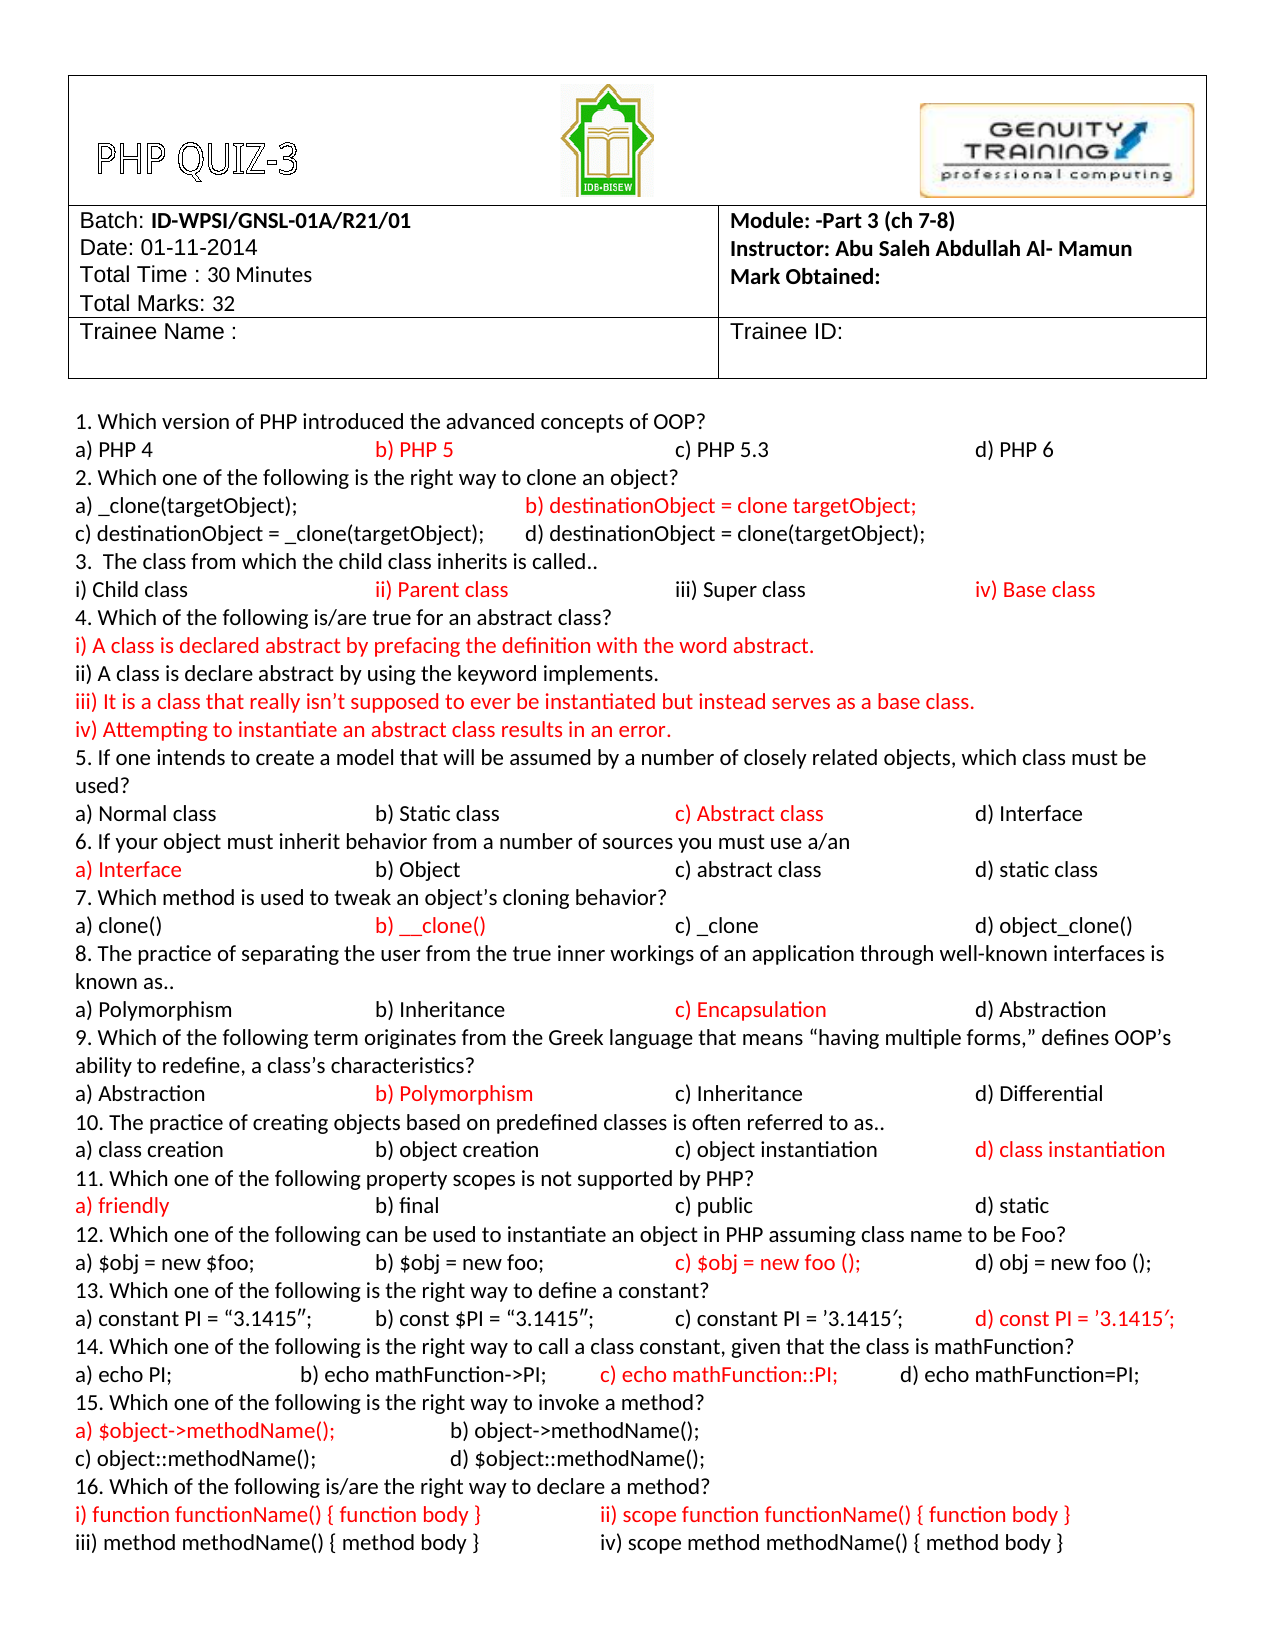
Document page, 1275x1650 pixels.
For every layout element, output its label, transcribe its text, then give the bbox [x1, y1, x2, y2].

text 8. The practice of separating the user from the true inner workings of an application through well-known interfaces is known as.. a) Polymorphism b) Inheritance c) Encapsulation d) Abstraction [75, 939, 1200, 1023]
text 10. The practice of creating objects based on predefined classes is often referred to as.. a) class creation b) object creation c) object instantiation d) class instantiation [75, 1108, 1200, 1164]
text 11. Which one of the following property scopes is not supported by PHP? a) friendly b) final c) public d) static [75, 1164, 1200, 1220]
table_cell Batch: ID-WPSI/GNSL-01A/R21/01 Date: 01-11-2014 Total Time : 30 Minutes Total Marks: 32 [69, 206, 718, 317]
text 14. Which one of the following is the right way to call a class constant, given that the class is mathFunction? a) echo PI; b) echo mathFunction->PI; c) echo mathFunction::PI; d) echo mathFunction=PI; [75, 1332, 1200, 1388]
table_cell Trainee ID: [719, 318, 1206, 378]
text 6. If your object must inherit behavior from a number of sources you must use a/an a) Interface b) Object c) abstract class d) static class [75, 827, 1200, 883]
text 13. Which one of the following is the right way to define a constant? a) constant PI = “3.1415″; b) const $PI = “3.1415″; c) constant PI = ’3.1415′; d) const PI = ’3.1415′; [75, 1276, 1200, 1332]
table_cell Trainee Name : [69, 318, 718, 378]
text 4. Which of the following is/are true for an abstract class? i) A class is declared abstract by prefacing the definition with the word abstract. ii) A class is declare abstract by using the keyword implements. iii) It is a class that really isn’t supposed to ever be instantiated but instead serves as a base class. iv) Attempting to instantiate an abstract class results in an error. [75, 603, 1200, 743]
text 15. Which one of the following is the right way to invoke a method? a) $object->methodName(); b) object->methodName(); c) object::methodName(); d) $object::methodName(); [75, 1388, 1200, 1472]
text 12. Which one of the following can be used to instantiate an object in PHP assuming class name to be Foo? a) $obj = new $foo; b) $obj = new foo; c) $obj = new foo (); d) obj = new foo (); [75, 1220, 1200, 1276]
picture [560, 84, 654, 197]
table_header [69, 76, 1206, 205]
text 16. Which of the following is/are the right way to declare a method? i) function functionName() { function body } ii) scope function functionName() { function body } iii) method methodName() { method body } iv) scope method methodName() { method body } [75, 1472, 1200, 1556]
text 9. Which of the following term originates from the Greek language that means “having multiple forms,” defines OOP’s ability to redefine, a class’s characteristics? a) Abstraction b) Polymorphism c) Inheritance d) Differential [75, 1023, 1200, 1108]
picture [919, 103, 1195, 198]
text 3. The class from which the child class inherits is called.. i) Child class ii) Parent class iii) Super class iv) Base class [75, 547, 1200, 603]
text 1. Which version of PHP introduced the advanced concepts of OOP? a) PHP 4 b) PHP 5 c) PHP 5.3 d) PHP 6 [75, 407, 1200, 463]
table_cell Module: -Part 3 (ch 7-8) Instructor: Abu Saleh Abdullah Al- Mamun Mark Obtained: [719, 206, 1206, 317]
text 5. If one intends to create a model that will be assumed by a number of closely related objects, which class must be used? a) Normal class b) Static class c) Abstract class d) Interface [75, 743, 1200, 827]
text 2. Which one of the following is the right way to clone an object? a) _clone(targetObject); b) destinationObject = clone targetObject; c) destinationObject = _clone(targetObject); d) destinationObject = clone(targetObject); [75, 463, 1200, 547]
text 7. Which method is used to tweak an object’s cloning behavior? a) clone() b) __clone() c) _clone d) object_clone() [75, 883, 1200, 939]
